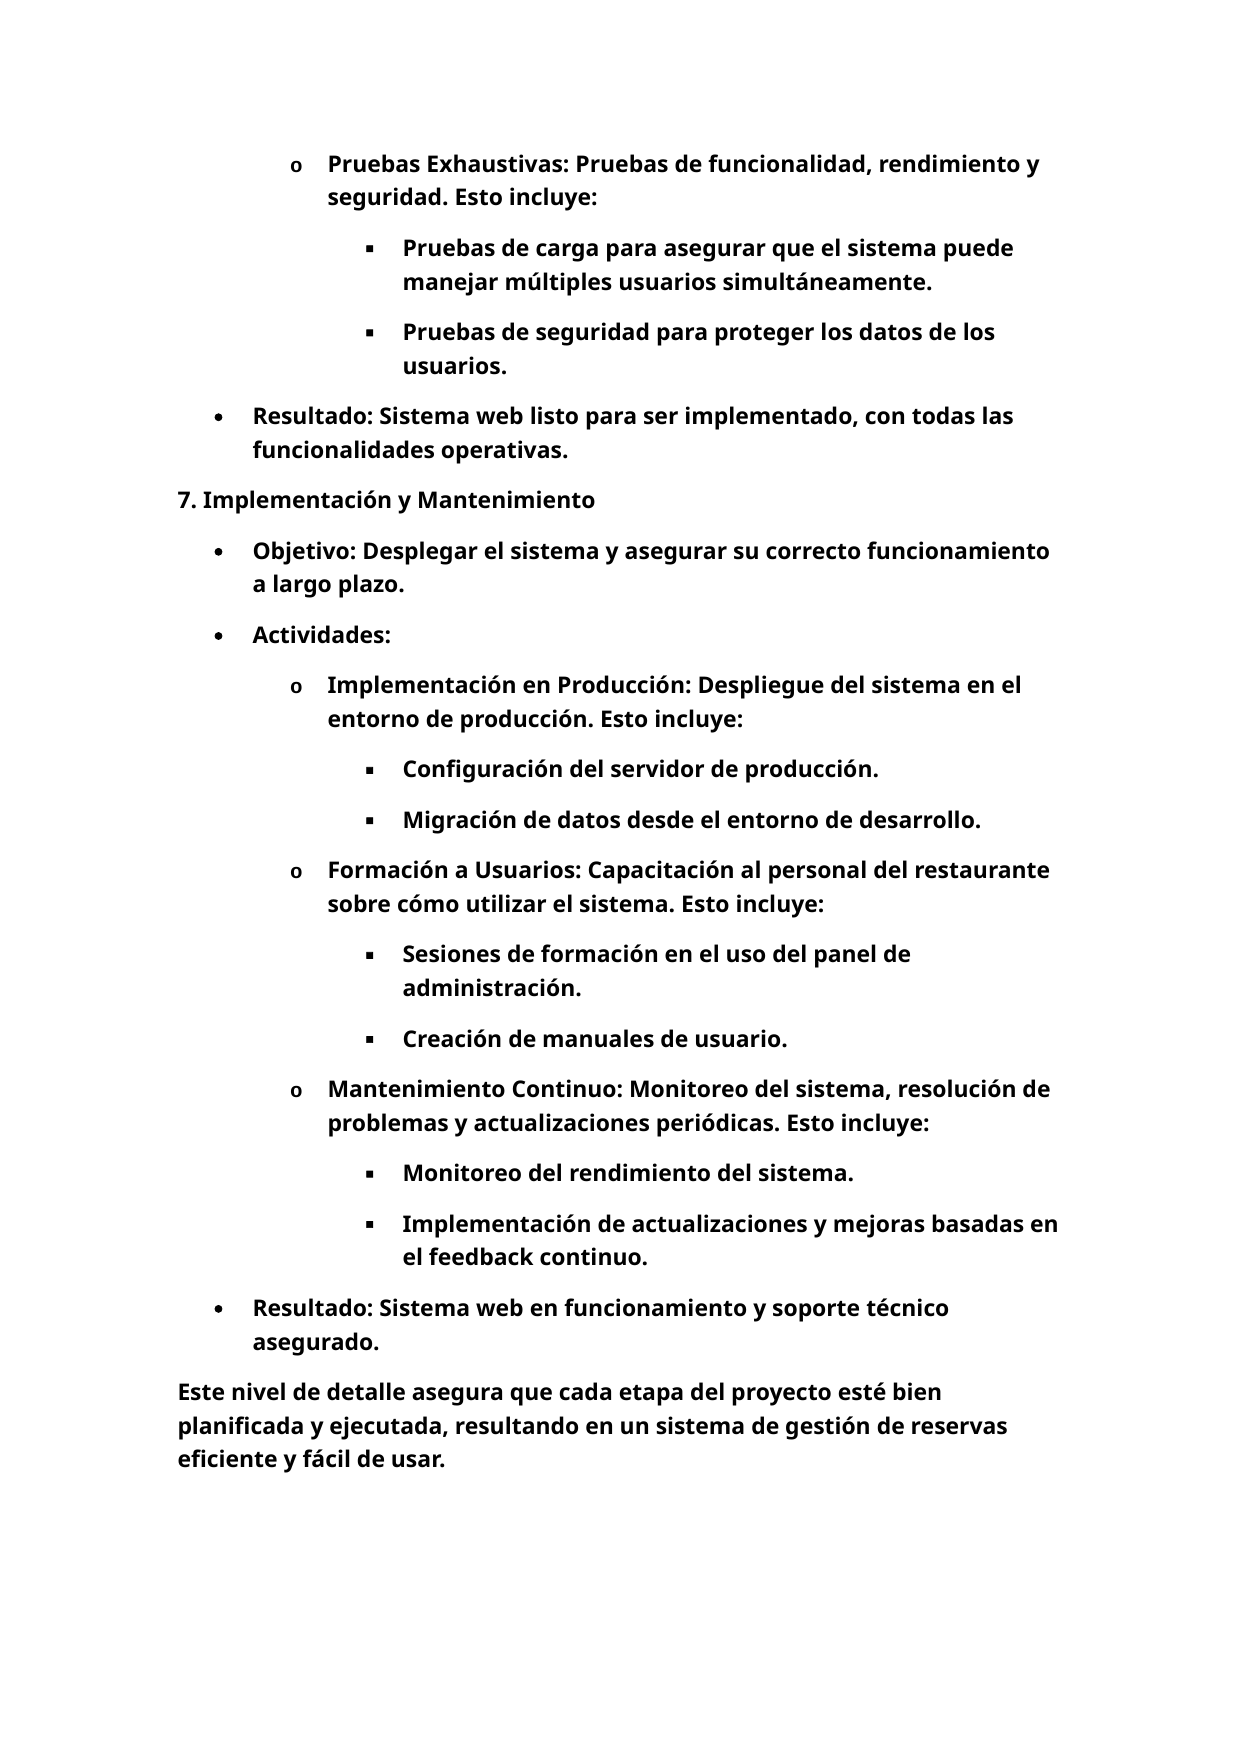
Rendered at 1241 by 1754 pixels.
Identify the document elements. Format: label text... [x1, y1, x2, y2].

list Resultado: Sistema web en funcionamiento y soporte técnico asegurado. [215, 1292, 1063, 1357]
list Pruebas Exhaustivas: Pruebas de funcionalidad, rendimiento y seguridad. Esto incluye: [290, 148, 1063, 213]
list Configuración del servidor de producción. [365, 753, 1063, 785]
list Pruebas de seguridad para proteger los datos de los usuarios. [365, 316, 1063, 381]
list Creación de manuales de usuario. [365, 1023, 1063, 1054]
list Formación a Usuarios: Capacitación al personal del restaurante sobre cómo utilizar el sistema. Esto incluye: [290, 854, 1063, 919]
list Implementación en Producción: Despliegue del sistema en el entorno de producción. Esto incluye: [290, 669, 1063, 734]
list Resultado: Sistema web listo para ser implementado, con todas las funcionalidades operativas. [215, 400, 1063, 465]
text 7. Implementación y Mantenimiento [177, 484, 1063, 516]
list Mantenimiento Continuo: Monitoreo del sistema, resolución de problemas y actualizaciones periódicas. Esto incluye: [290, 1073, 1063, 1138]
list Sesiones de formación en el uso del panel de administración. [365, 938, 1063, 1003]
text Este nivel de detalle asegura que cada etapa del proyecto esté bien planificada y ejecutada, resultando en un sistema de gestión de reservas eficiente y fácil de usar. [177, 1376, 1063, 1475]
list Actividades: [215, 619, 1063, 650]
list Implementación de actualizaciones y mejoras basadas en el feedback continuo. [365, 1208, 1063, 1273]
list Migración de datos desde el entorno de desarrollo. [365, 804, 1063, 835]
list Pruebas de carga para asegurar que el sistema puede manejar múltiples usuarios simultáneamente. [365, 232, 1063, 297]
list Monitoreo del rendimiento del sistema. [365, 1157, 1063, 1188]
list Objetivo: Desplegar el sistema y asegurar su correcto funcionamiento a largo plazo. [215, 535, 1063, 600]
